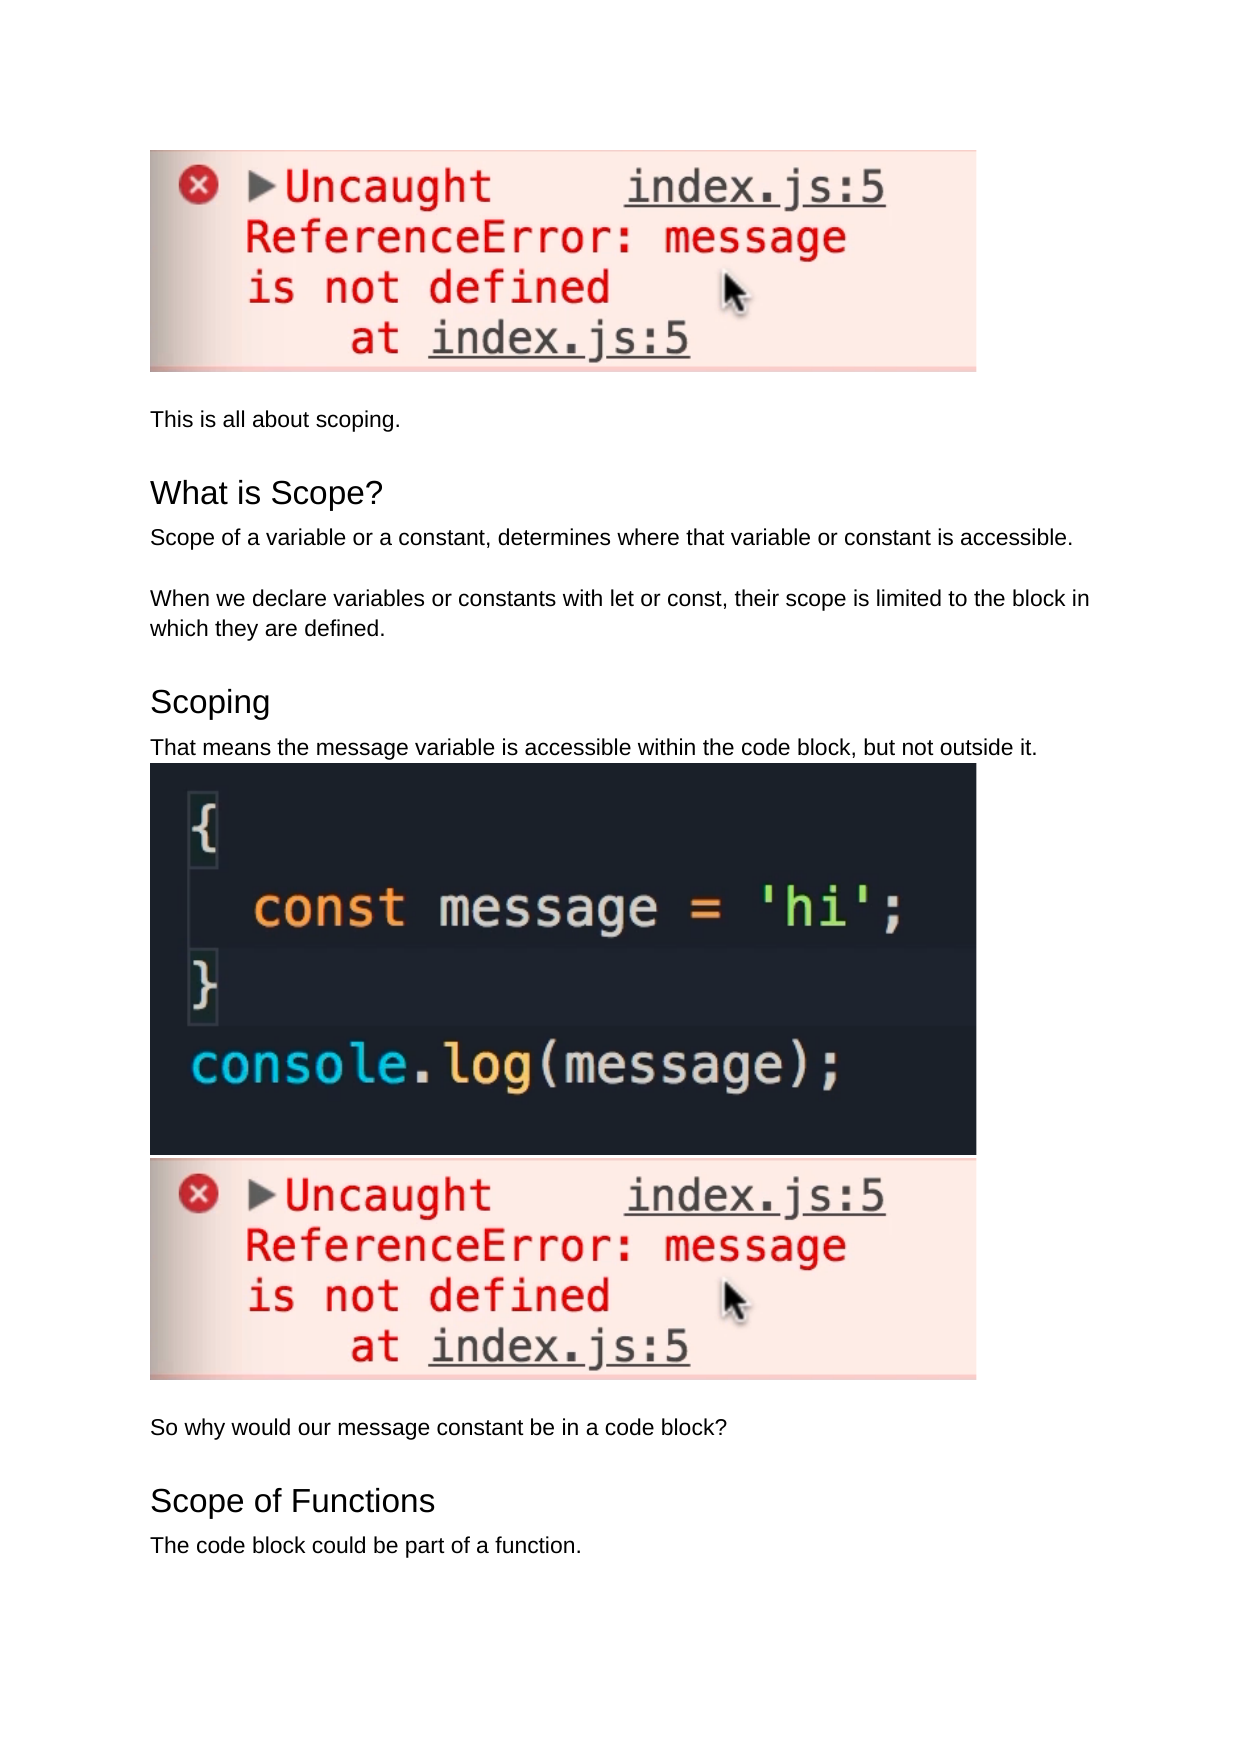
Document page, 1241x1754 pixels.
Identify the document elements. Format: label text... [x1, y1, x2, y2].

text This is all about scoping. [150, 406, 1090, 432]
picture [150, 1158, 977, 1380]
text Scope of a variable or a constant, determines where that variable or constant is accessible. [150, 524, 1090, 551]
text When we declare variables or constants with let or const, their scope is limited to the block in which they are defined. [150, 584, 1090, 641]
text So why would our message constant be in a code block? [150, 1414, 1090, 1440]
subtitle Scoping [150, 682, 1090, 721]
subtitle What is Scope? [150, 473, 1090, 512]
text The code block could be part of a function. [150, 1532, 1090, 1559]
picture [150, 763, 977, 1155]
subtitle Scope of Functions [150, 1481, 1090, 1520]
picture [150, 150, 977, 372]
text That means the message variable is accessible within the code block, but not outside it. [150, 733, 1090, 760]
